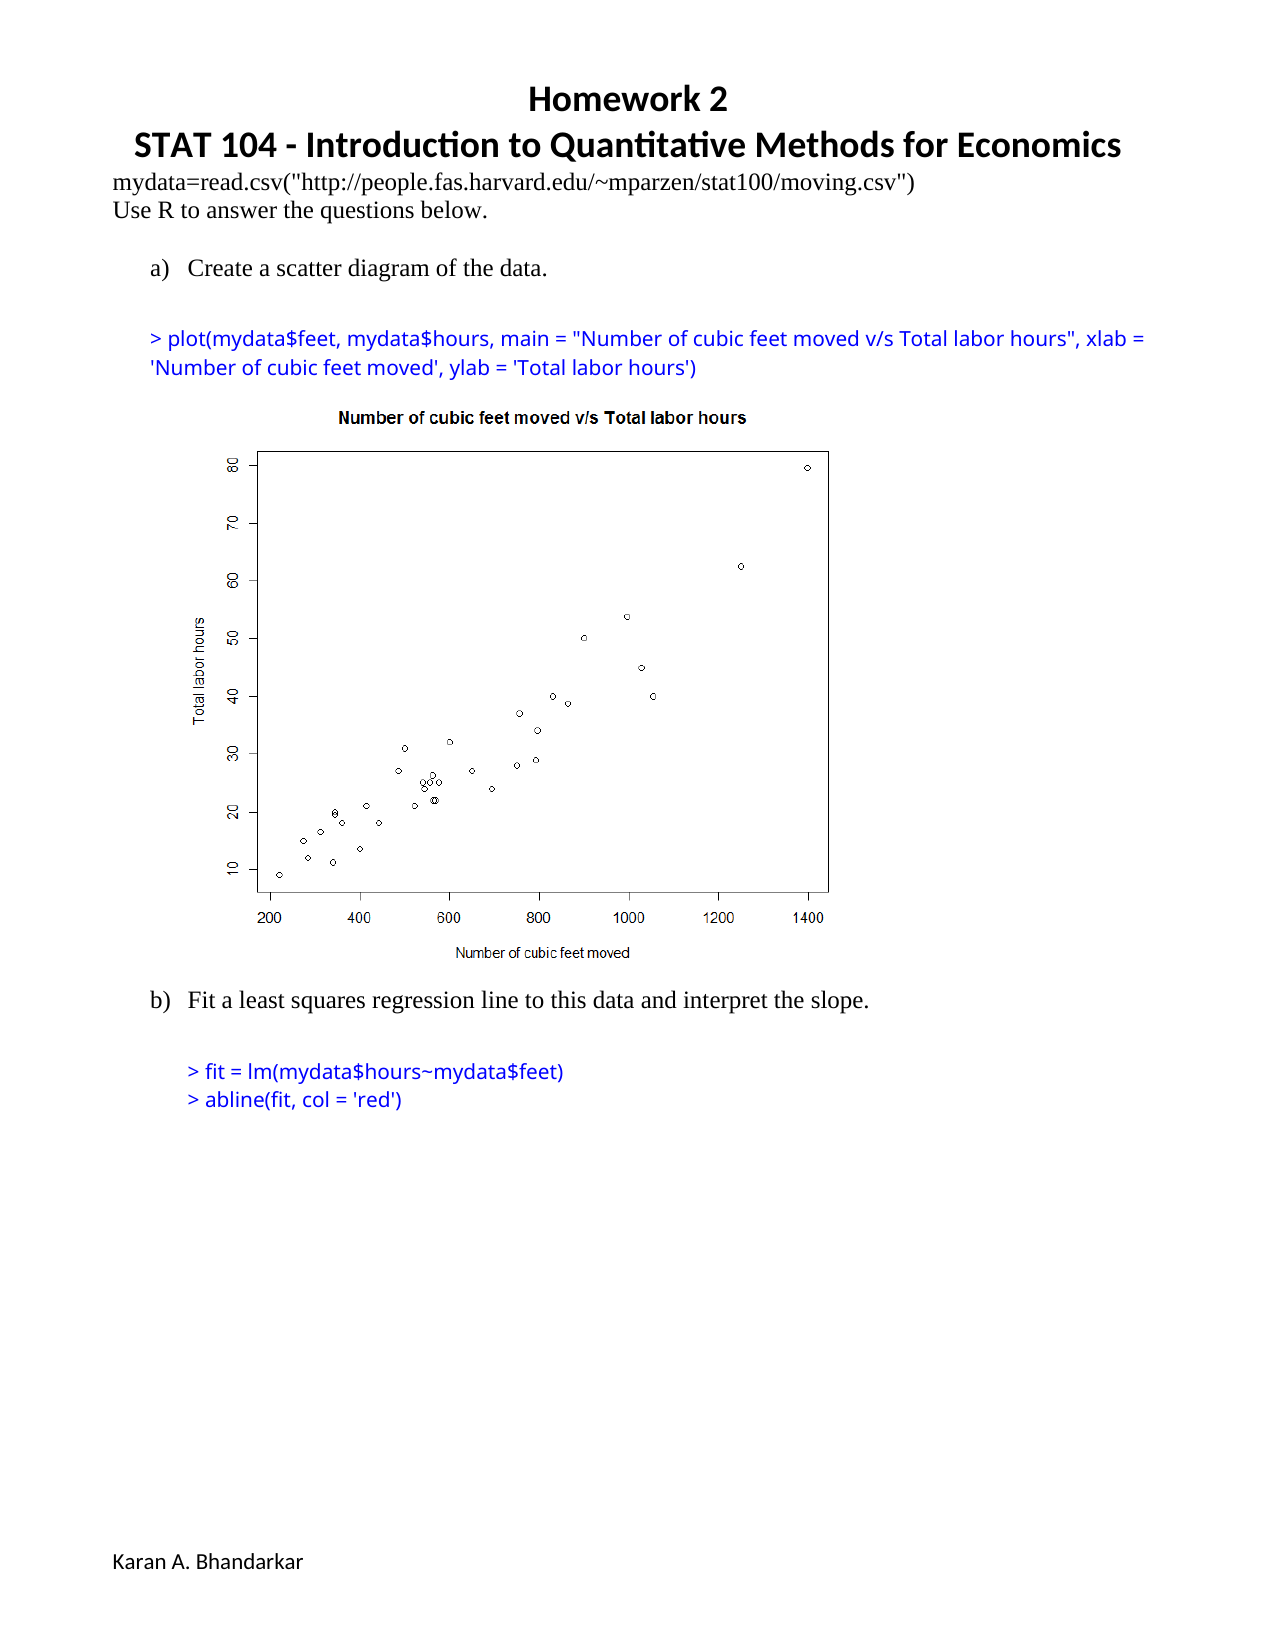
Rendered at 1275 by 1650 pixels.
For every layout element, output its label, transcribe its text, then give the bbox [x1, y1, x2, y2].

list Create a scatter diagram of the data. [150, 253, 1162, 282]
text Use R to answer the questions below. [112, 195, 1162, 224]
list Fit a least squares regression line to this data and interpret the slope. [150, 985, 1162, 1014]
text > plot(mydata$feet, mydata$hours, main = "Number of cubic feet moved v/s Total labor hours", xlab = 'Number of cubic feet moved', ylab = 'Total labor hours') [150, 324, 1162, 381]
text > abline(fit, col = 'red') [187, 1086, 1162, 1114]
picture [187, 381, 864, 979]
text > fit = lm(mydata$hours~mydata$feet) [187, 1057, 1162, 1086]
text mydata=read.csv("http://people.fas.harvard.edu/~mparzen/stat100/moving.csv") [112, 167, 1162, 195]
